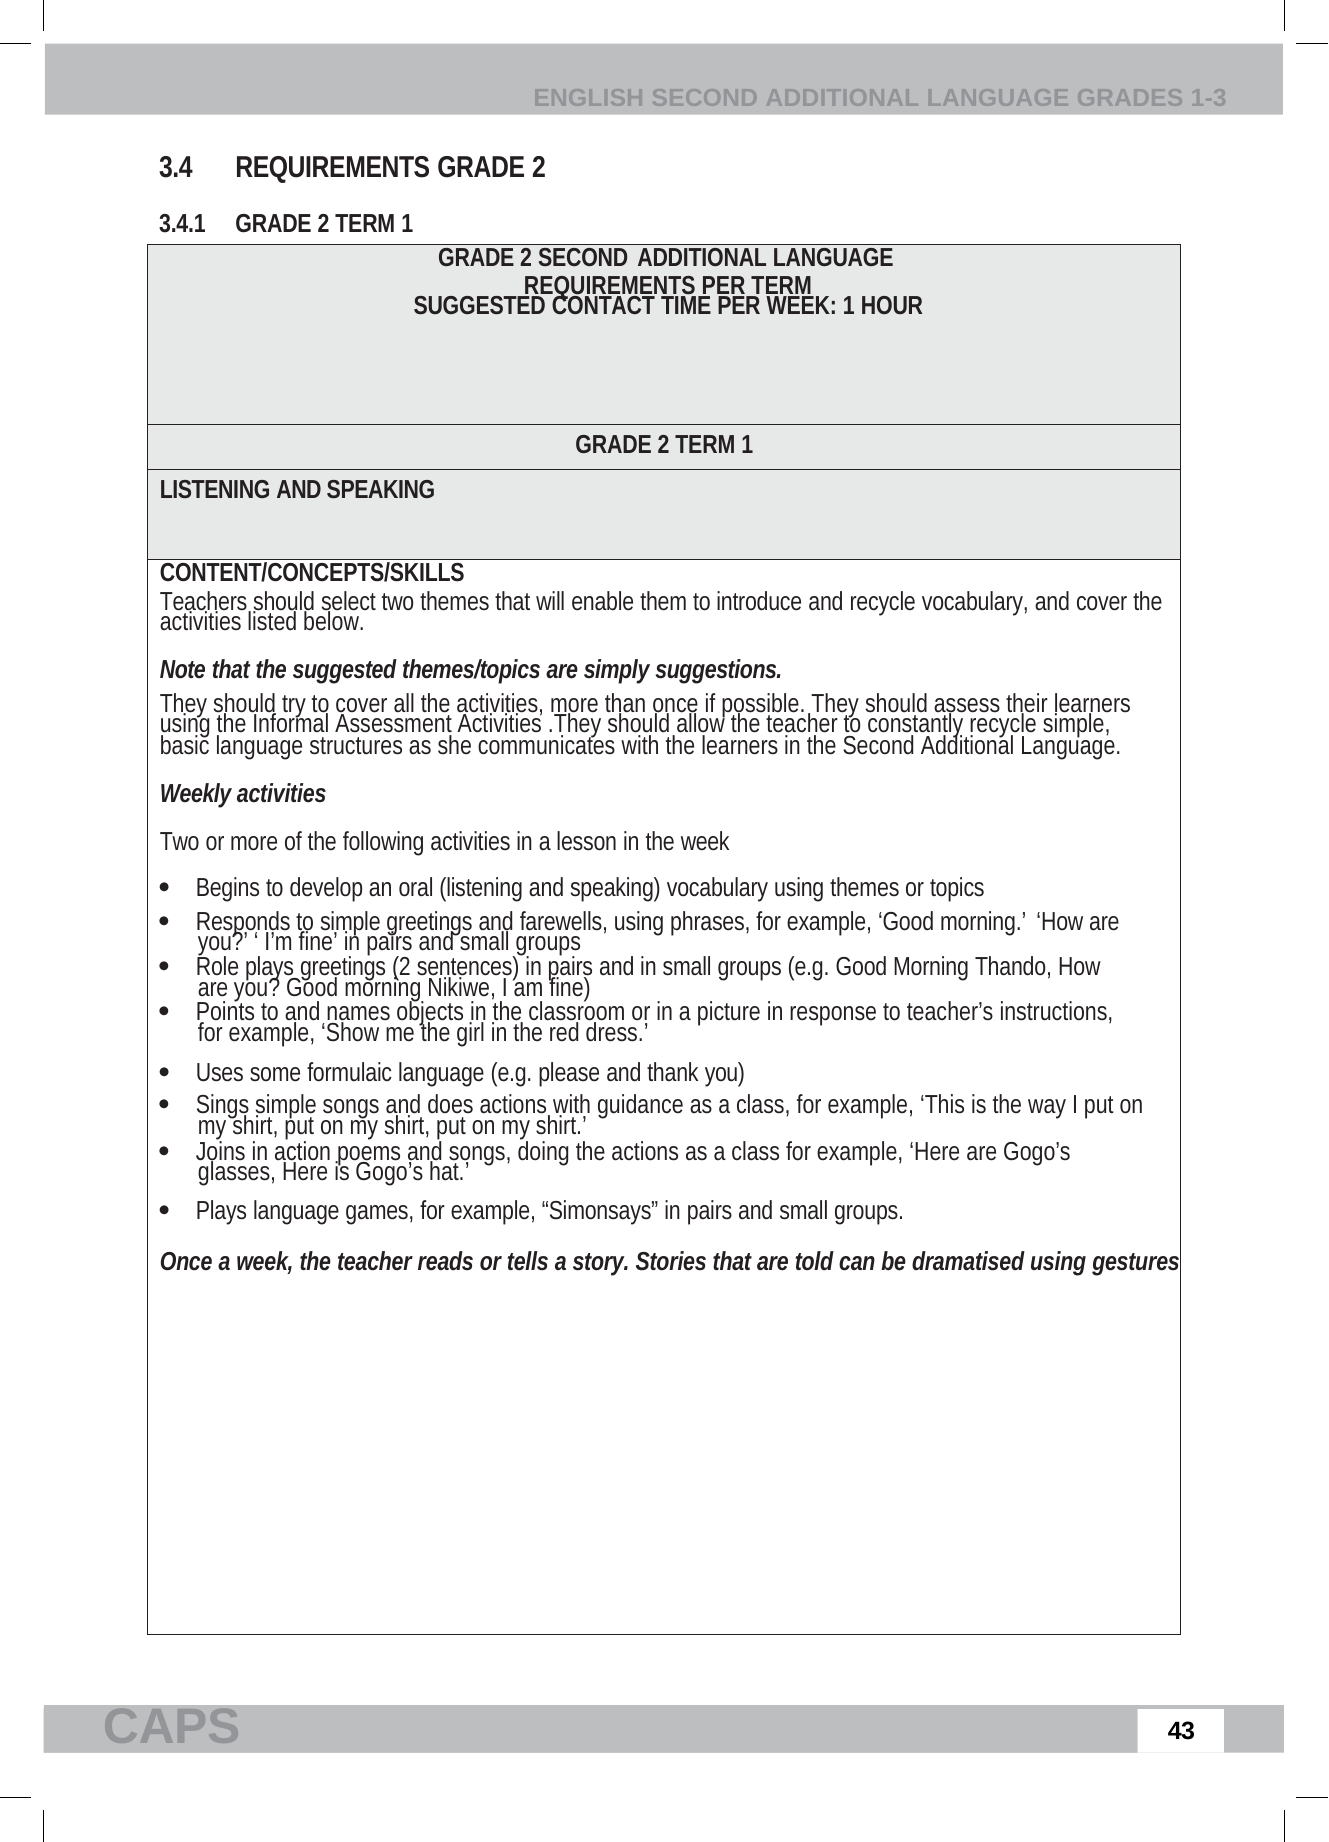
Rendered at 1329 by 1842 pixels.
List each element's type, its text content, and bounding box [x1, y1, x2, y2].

table_header GRADE 2 SECOND ADDITIONAL LANGUAGE REQUIREMENTS PER TERM SUGGESTED CONTACT TIME PER WEEK: 1 HOUR [148, 245, 1180, 424]
table_cell GRADE 2 TERM 1 [148, 425, 1180, 469]
table_cell LISTENING AND SPEAKING [148, 470, 1180, 559]
subtitle REQUIREMENTS GRADE 2 [159, 127, 1297, 190]
table_cell CONTENT/CONCEPTS/SKILLS Teachers should select two themes that will enable them to introduce and recycle vocabulary, and cover the activities listed below. Note that the suggested themes/topics are simply suggestions. They should try to cover all the activities, more than once if possible. They should assess their learners using the Informal Assessment Activities .They should allow the teacher to constantly recycle simple, basic language structures as she communicates with the learners in the Second Additional Language. Weekly activities Two or more of the following activities in a lesson in the week Begins to develop an oral (listening and speaking) vocabulary using themes or topics Responds to simple greetings and farewells, using phrases, for example, ‘Good morning.’ ‘How are you?’ ‘ I’m fine’ in pairs and small groups Role plays greetings (2 sentences) in pairs and in small groups (e.g. Good Morning Thando, How are you? Good morning Nikiwe, I am fine) Points to and names objects in the classroom or in a picture in response to teacher’s instructions, for example, ‘Show me the girl in the red dress.’ Uses some formulaic language (e.g. please and thank you) Sings simple songs and does actions with guidance as a class, for example, ‘This is the way I put on my shirt, put on my shirt, put on my shirt.’ Joins in action poems and songs, doing the actions as a class for example, ‘Here are Gogo’s glasses, Here is Gogo’s hat.’ Plays language games, for example, “Simonsays” in pairs and small groups. Once a week, the teacher reads or tells a story. Stories that are told can be dramatised using gestures [148, 560, 1180, 1633]
subtitle GRADE 2 TERM 1 [159, 190, 1297, 244]
